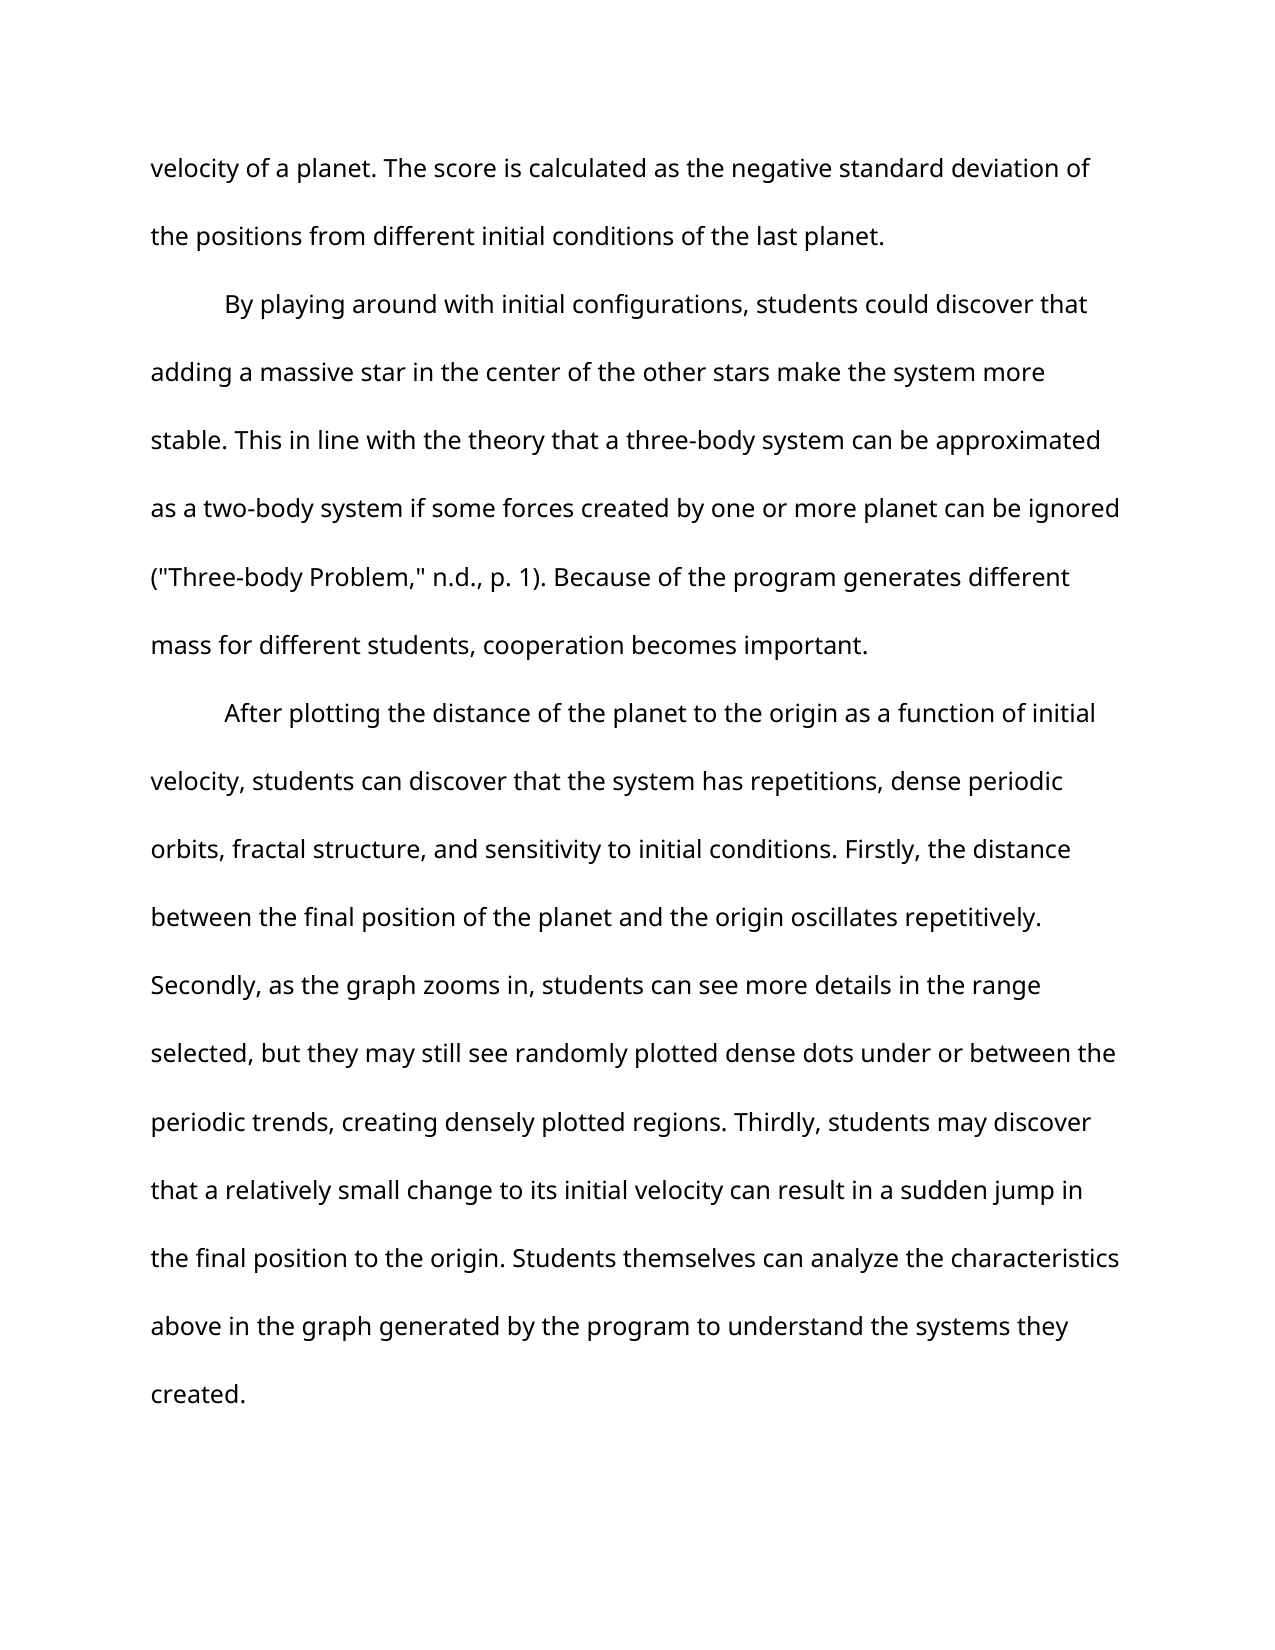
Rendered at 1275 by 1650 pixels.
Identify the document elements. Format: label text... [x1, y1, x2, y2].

text After plotting the distance of the planet to the origin as a function of initial velocity, students can discover that the system has repetitions, dense periodic orbits, fractal structure, and sensitivity to initial conditions. Firstly, the distance between the final position of the planet and the origin oscillates repetitively. Secondly, as the graph zooms in, students can see more details in the range selected, but they may still see randomly plotted dense dots under or between the periodic trends, creating densely plotted regions. Thirdly, students may discover that a relatively small change to its initial velocity can result in a sudden jump in the final position to the origin. Students themselves can analyze the characteristics above in the graph generated by the program to understand the systems they created. [150, 695, 1124, 1411]
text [150, 150, 1124, 253]
text By playing around with initial configurations, students could discover that adding a massive star in the center of the other stars make the system more stable. This in line with the theory that a three-body system can be approximated as a two-body system if some forces created by one or more planet can be ignored ("Three-body Problem," n.d., p. 1). Because of the program generates different mass for different students, cooperation becomes important. [150, 287, 1124, 661]
